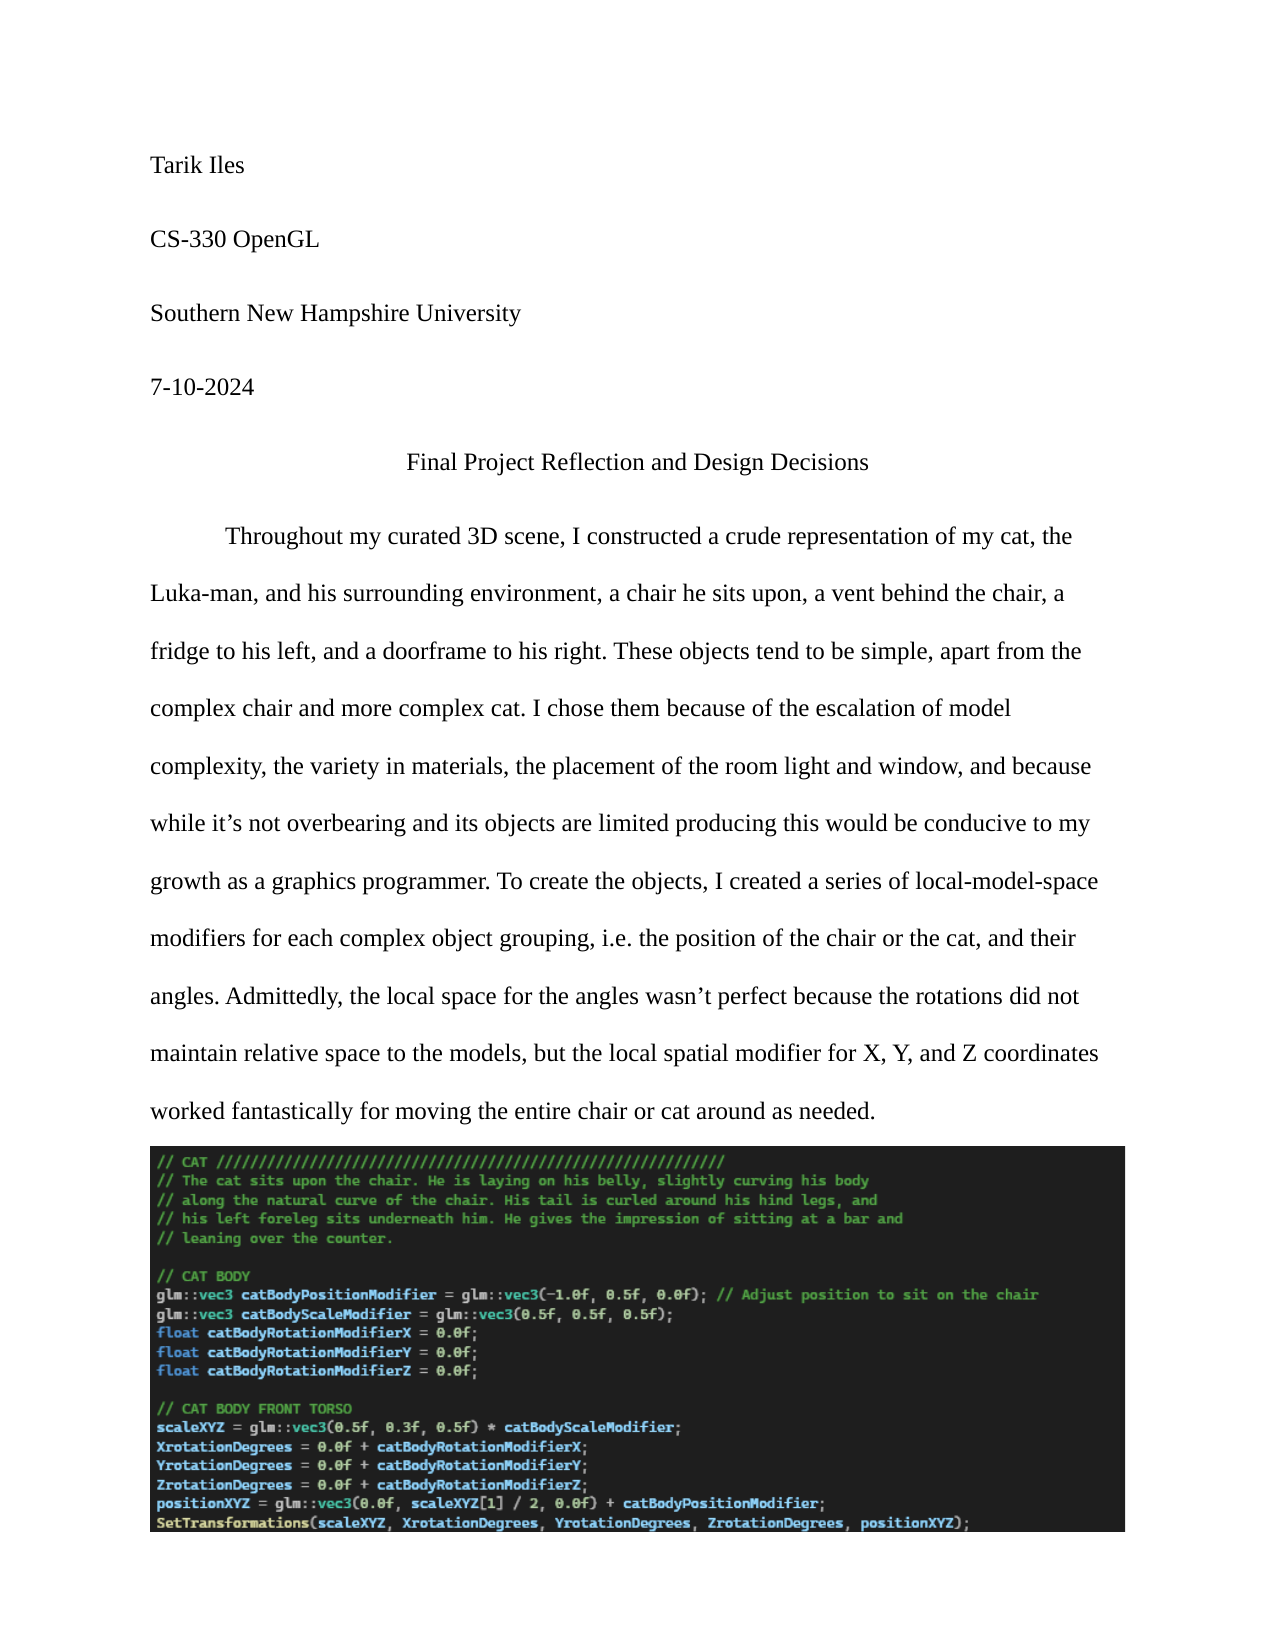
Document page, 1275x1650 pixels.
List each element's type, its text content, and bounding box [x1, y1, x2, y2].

text Final Project Reflection and Design Decisions [150, 447, 1125, 475]
text Southern New Hampshire University [150, 298, 1125, 327]
text 7-10-2024 [150, 372, 1125, 401]
picture [150, 1146, 1125, 1532]
text CS-330 OpenGL [150, 224, 1125, 253]
text Throughout my curated 3D scene, I constructed a crude representation of my cat, the Luka-man, and his surrounding environment, a chair he sits upon, a vent behind the chair, a fridge to his left, and a doorframe to his right. These objects tend to be simple, apart from the complex chair and more complex cat. I chose them because of the escalation of model complexity, the variety in materials, the placement of the room light and window, and because while it’s not overbearing and its objects are limited producing this would be conducive to my growth as a graphics programmer. To create the objects, I created a series of local-model-space modifiers for each complex object grouping, i.e. the position of the chair or the cat, and their angles. Admittedly, the local space for the angles wasn’t perfect because the rotations did not maintain relative space to the models, but the local spatial modifier for X, Y, and Z coordinates worked fantastically for moving the entire chair or cat around as needed. [150, 521, 1125, 1124]
text Tarik Iles [150, 150, 1125, 179]
